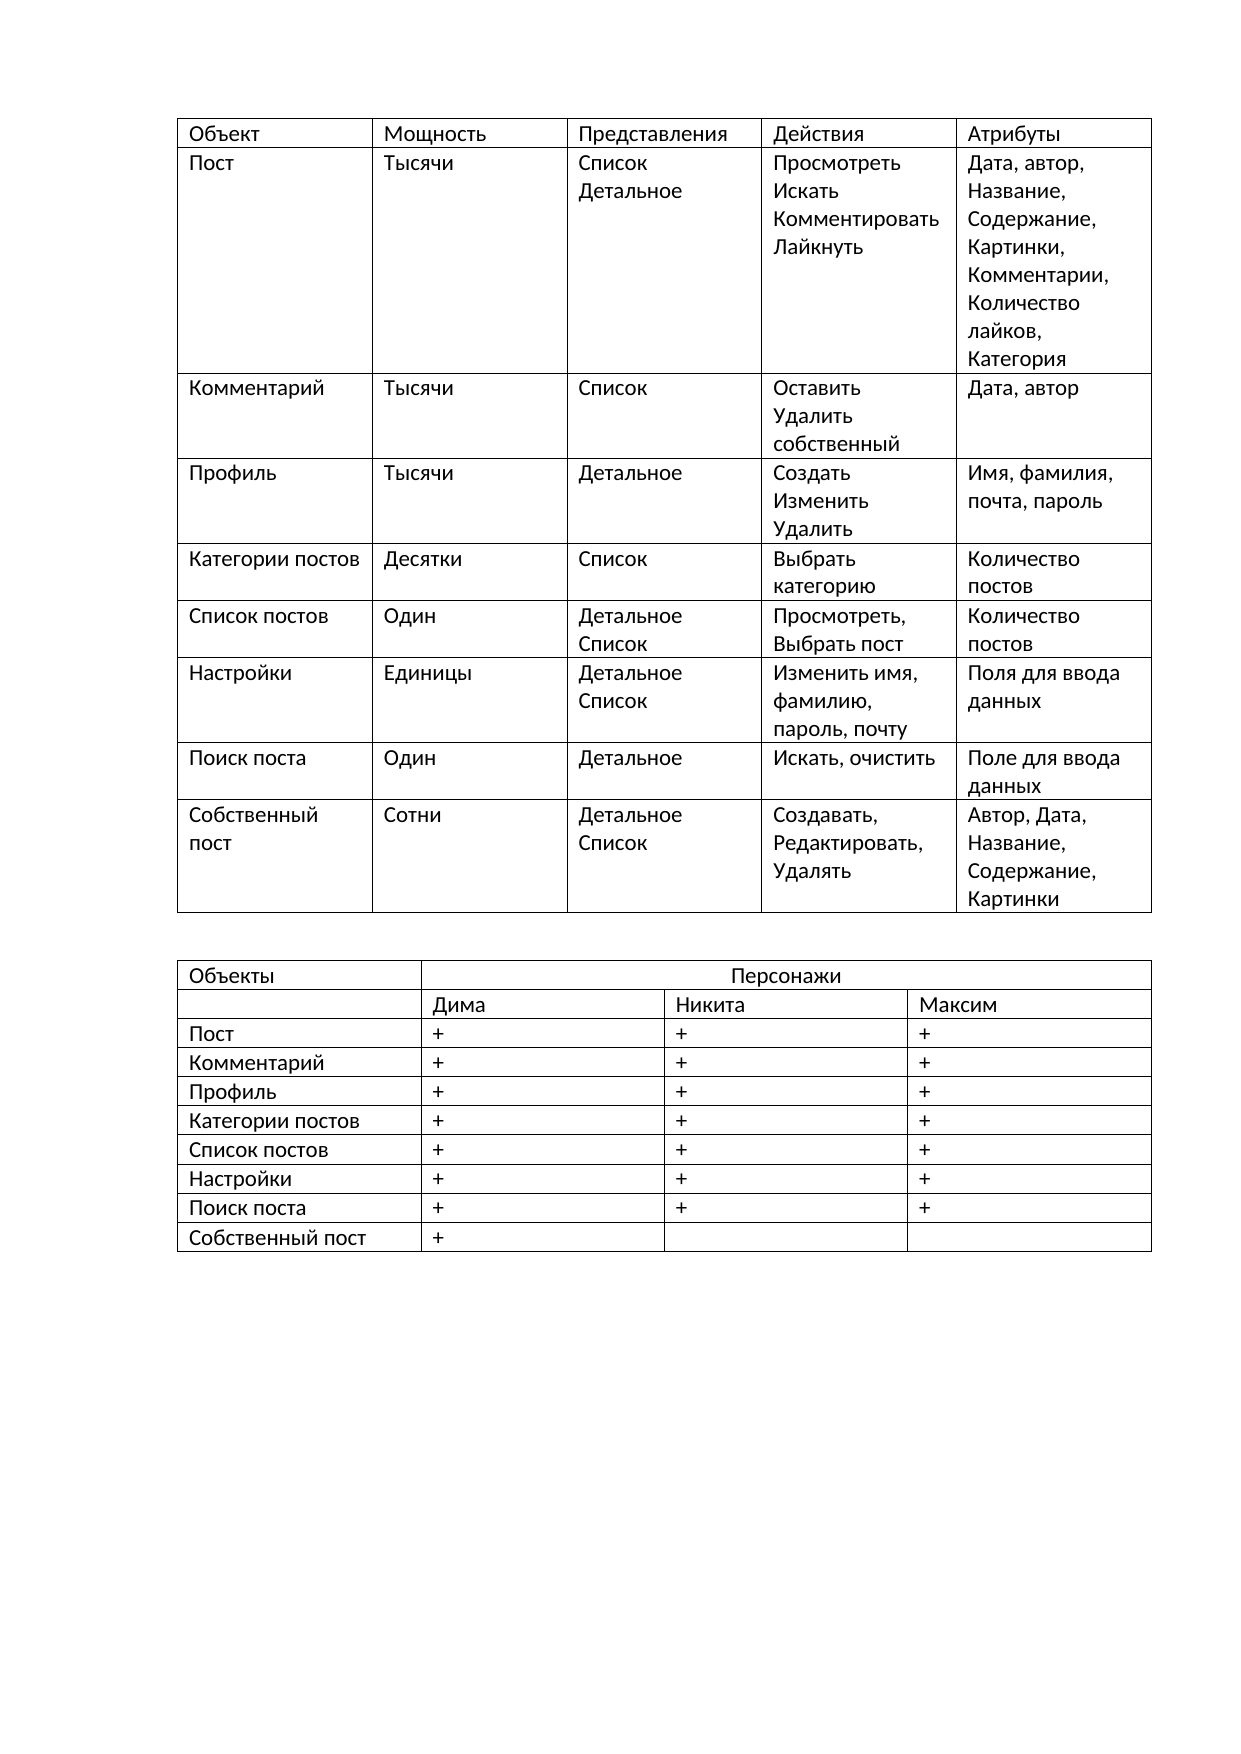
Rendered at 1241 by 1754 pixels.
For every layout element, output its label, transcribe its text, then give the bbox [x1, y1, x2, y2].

table_cell + [908, 1106, 1151, 1134]
table_cell Поле для ввода данных [957, 743, 1151, 799]
table_cell Единицы [373, 658, 567, 742]
table_cell Искать, очистить [762, 743, 956, 799]
table_cell + [422, 1165, 664, 1192]
table_cell + [665, 1135, 907, 1163]
table_cell + [665, 1106, 907, 1134]
table_cell + [908, 1135, 1151, 1163]
table_cell + [665, 1165, 907, 1192]
table_cell Никита [665, 990, 907, 1018]
table_cell Выбрать категорию [762, 544, 956, 600]
table_cell Комментарий [178, 374, 372, 457]
table_cell + [908, 1194, 1151, 1222]
table_cell Список Детальное [568, 148, 761, 372]
table_cell [178, 990, 421, 1018]
table_cell Имя, фамилия, почта, пароль [957, 459, 1151, 543]
table_cell + [665, 1194, 907, 1222]
table_cell Список [568, 544, 761, 600]
table_cell + [422, 1223, 664, 1251]
table_cell + [908, 1019, 1151, 1047]
table_cell + [665, 1048, 907, 1076]
table_cell Дата, автор [957, 374, 1151, 457]
table_cell Пост [178, 1019, 421, 1047]
table_cell Список постов [178, 1135, 421, 1163]
table_cell Создавать, Редактировать, Удалять [762, 800, 956, 912]
table_cell Количество постов [957, 601, 1151, 657]
table_cell Собственный пост [178, 1223, 421, 1251]
table_cell Дима [422, 990, 664, 1018]
table_cell Комментарий [178, 1048, 421, 1076]
table_cell Просмотреть, Выбрать пост [762, 601, 956, 657]
table_cell Автор, Дата, Название, Содержание, Картинки [957, 800, 1151, 912]
table_cell + [422, 1194, 664, 1222]
table_cell Категории постов [178, 1106, 421, 1134]
table_cell Количество постов [957, 544, 1151, 600]
table_cell Профиль [178, 459, 372, 543]
table_cell + [422, 1106, 664, 1134]
table_cell Список [568, 374, 761, 457]
table_cell Тысячи [373, 374, 567, 457]
table_cell + [422, 1019, 664, 1047]
table_cell Поиск поста [178, 1194, 421, 1222]
table_header Объект [178, 119, 372, 147]
table_cell Поля для ввода данных [957, 658, 1151, 742]
table_cell + [908, 1048, 1151, 1076]
table_cell Детальное Список [568, 658, 761, 742]
table_cell + [908, 1165, 1151, 1192]
table_header Персонажи [422, 961, 1151, 989]
table_cell Тысячи [373, 148, 567, 372]
table_cell [665, 1223, 907, 1251]
table_cell + [422, 1077, 664, 1105]
table_cell Собственный пост [178, 800, 372, 912]
table_header Атрибуты [957, 119, 1151, 147]
table_cell Один [373, 601, 567, 657]
table_cell Настройки [178, 658, 372, 742]
table_cell Детальное Список [568, 800, 761, 912]
table_cell Пост [178, 148, 372, 372]
table_cell Поиск поста [178, 743, 372, 799]
table_cell Сотни [373, 800, 567, 912]
table_header Действия [762, 119, 956, 147]
table_cell Настройки [178, 1165, 421, 1192]
table_cell Категории постов [178, 544, 372, 600]
table_cell Изменить имя, фамилию, пароль, почту [762, 658, 956, 742]
table_cell Детальное [568, 743, 761, 799]
table_cell Дата, автор, Название, Содержание, Картинки, Комментарии, Количество лайков, Категория [957, 148, 1151, 372]
table_cell Список постов [178, 601, 372, 657]
table_cell + [665, 1019, 907, 1047]
table_cell Профиль [178, 1077, 421, 1105]
table_cell Максим [908, 990, 1151, 1018]
table_header Представления [568, 119, 761, 147]
table_cell Просмотреть Искать Комментировать Лайкнуть [762, 148, 956, 372]
table_cell + [422, 1135, 664, 1163]
table_cell [908, 1223, 1151, 1251]
table_cell Тысячи [373, 459, 567, 543]
table_cell + [422, 1048, 664, 1076]
table_cell + [665, 1077, 907, 1105]
table_cell Десятки [373, 544, 567, 600]
table_cell Детальное [568, 459, 761, 543]
table_cell + [908, 1077, 1151, 1105]
table_header Объекты [178, 961, 421, 989]
table_cell Создать Изменить Удалить [762, 459, 956, 543]
table_cell Один [373, 743, 567, 799]
table_cell Оставить Удалить собственный [762, 374, 956, 457]
table_cell Детальное Список [568, 601, 761, 657]
table_header Мощность [373, 119, 567, 147]
